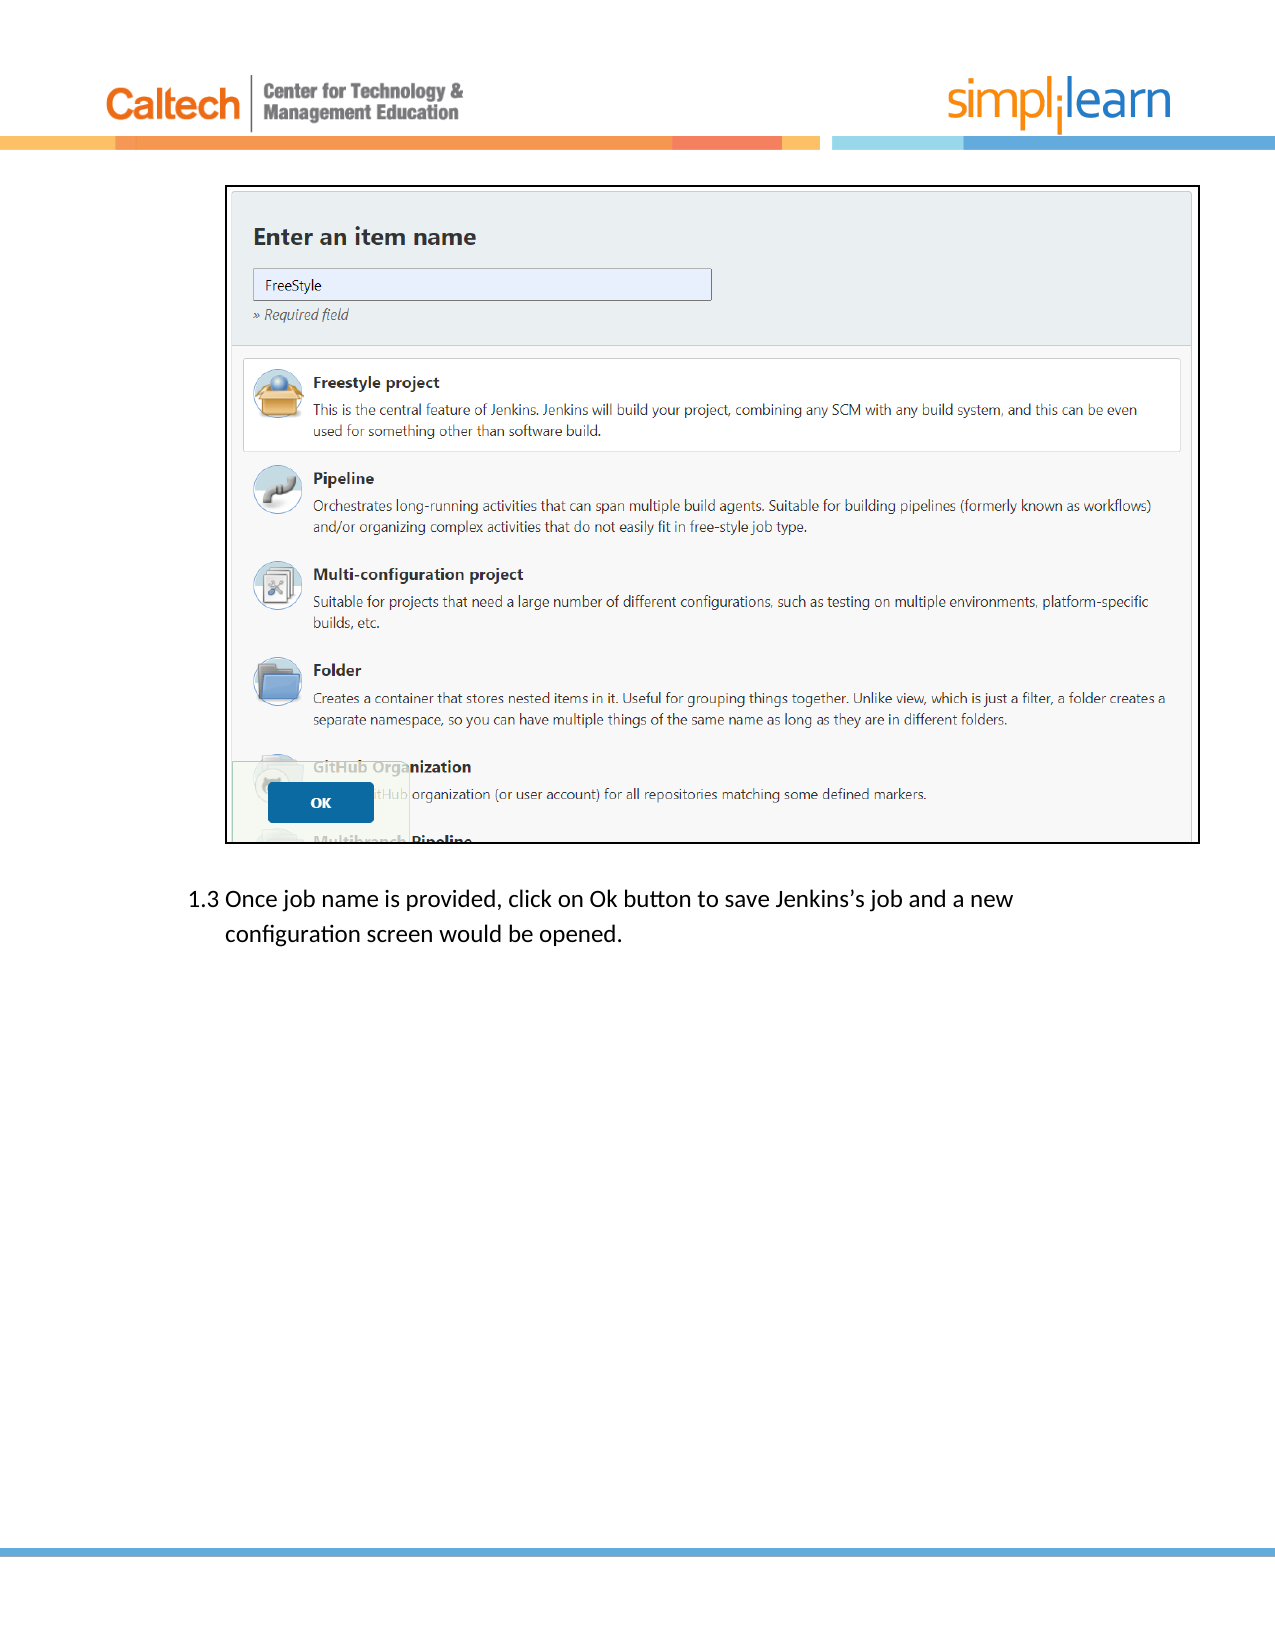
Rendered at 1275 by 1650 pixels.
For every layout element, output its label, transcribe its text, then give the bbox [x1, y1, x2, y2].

picture [106, 75, 464, 133]
picture [0, 1548, 1275, 1557]
picture [0, 76, 1275, 150]
list Once job name is provided, click on Ok button to save Jenkins’s job and a new configuration screen would be opened. [187, 883, 1125, 948]
picture [227, 187, 1198, 842]
